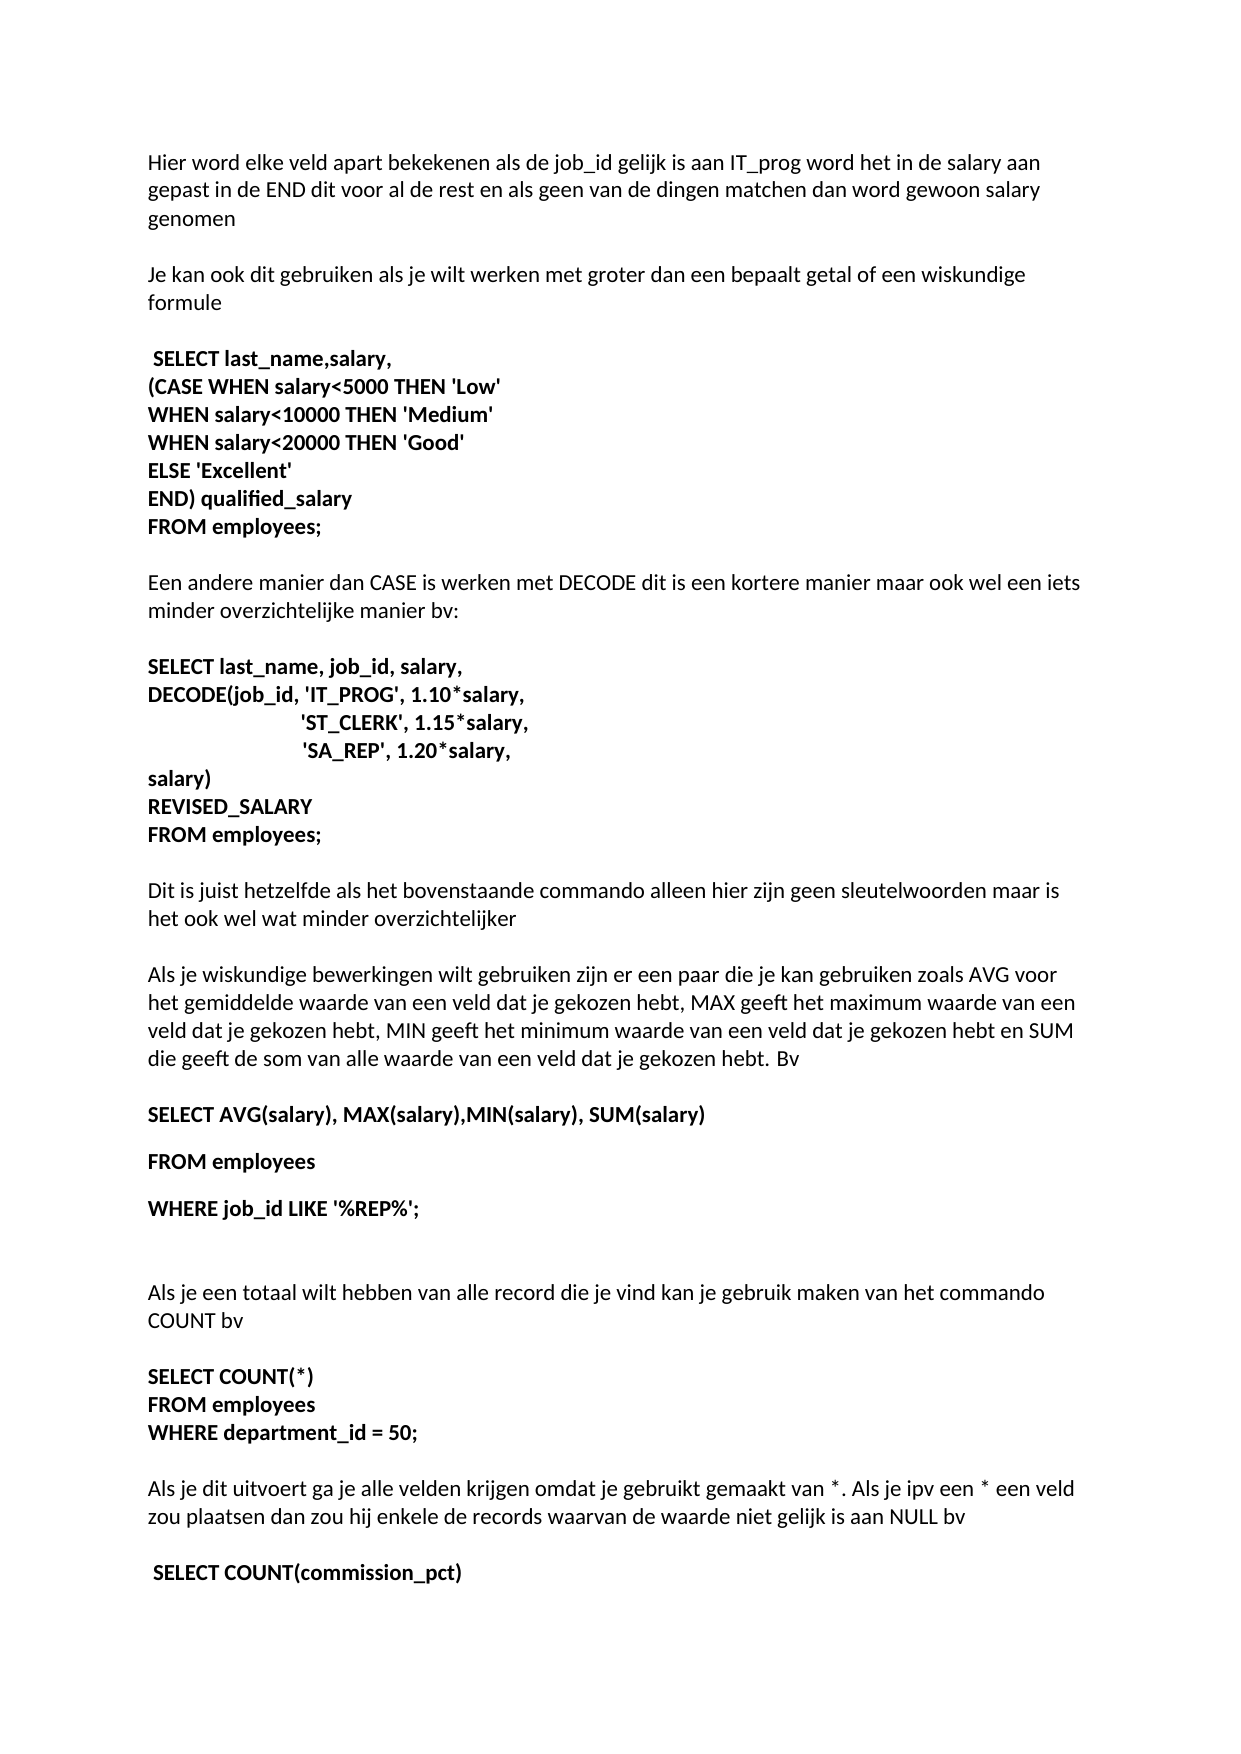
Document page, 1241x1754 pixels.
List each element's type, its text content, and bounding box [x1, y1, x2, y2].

text FROM employees; [148, 512, 1093, 540]
text Als je wiskundige bewerkingen wilt gebruiken zijn er een paar die je kan gebruiken zoals AVG voor het gemiddelde waarde van een veld dat je gekozen hebt, MAX geeft het maximum waarde van een veld dat je gekozen hebt, MIN geeft het minimum waarde van een veld dat je gekozen hebt en SUM die geeft de som van alle waarde van een veld dat je gekozen hebt. Bv [148, 960, 1093, 1072]
text Een andere manier dan CASE is werken met DECODE dit is een kortere manier maar ook wel een iets minder overzichtelijke manier bv: [148, 568, 1093, 624]
text END) qualified_salary [148, 484, 1093, 512]
text WHEN salary<20000 THEN 'Good' [148, 428, 1093, 456]
text SELECT last_name, job_id, salary, [148, 652, 1093, 680]
text Hier word elke veld apart bekekenen als de job_id gelijk is aan IT_prog word het in de salary aan gepast in de END dit voor al de rest en als geen van de dingen matchen dan word gewoon salary genomen [148, 148, 1093, 232]
text Als je een totaal wilt hebben van alle record die je vind kan je gebruik maken van het commando COUNT bv [148, 1278, 1093, 1334]
text Je kan ook dit gebruiken als je wilt werken met groter dan een bepaalt getal of een wiskundige formule [148, 260, 1093, 316]
text REVISED_SALARY [148, 792, 1093, 820]
text DECODE(job_id, 'IT_PROG', 1.10*salary, [148, 680, 1093, 708]
text SELECT AVG(salary), MAX(salary),MIN(salary), SUM(salary) [148, 1100, 1093, 1128]
text (CASE WHEN salary<5000 THEN 'Low' [148, 372, 1093, 400]
text WHERE department_id = 50; [148, 1418, 1093, 1446]
text SELECT COUNT(commission_pct) [148, 1558, 1093, 1586]
text 'ST_CLERK', 1.15*salary, [221, 708, 1093, 736]
text FROM employees [148, 1390, 1093, 1418]
text FROM employees [148, 1147, 1093, 1175]
text 'SA_REP', 1.20*salary, [148, 736, 1093, 764]
text salary) [148, 764, 1093, 792]
text SELECT last_name,salary, [148, 344, 1093, 372]
text FROM employees; [148, 820, 1093, 848]
text Als je dit uitvoert ga je alle velden krijgen omdat je gebruikt gemaakt van *. Als je ipv een * een veld zou plaatsen dan zou hij enkele de records waarvan de waarde niet gelijk is aan NULL bv [148, 1474, 1093, 1530]
text WHEN salary<10000 THEN 'Medium' [148, 400, 1093, 428]
text ELSE 'Excellent' [148, 456, 1093, 484]
text Dit is juist hetzelfde als het bovenstaande commando alleen hier zijn geen sleutelwoorden maar is het ook wel wat minder overzichtelijker [148, 876, 1093, 932]
text WHERE job_id LIKE '%REP%'; [148, 1194, 1093, 1222]
text SELECT COUNT(*) [148, 1362, 1093, 1390]
